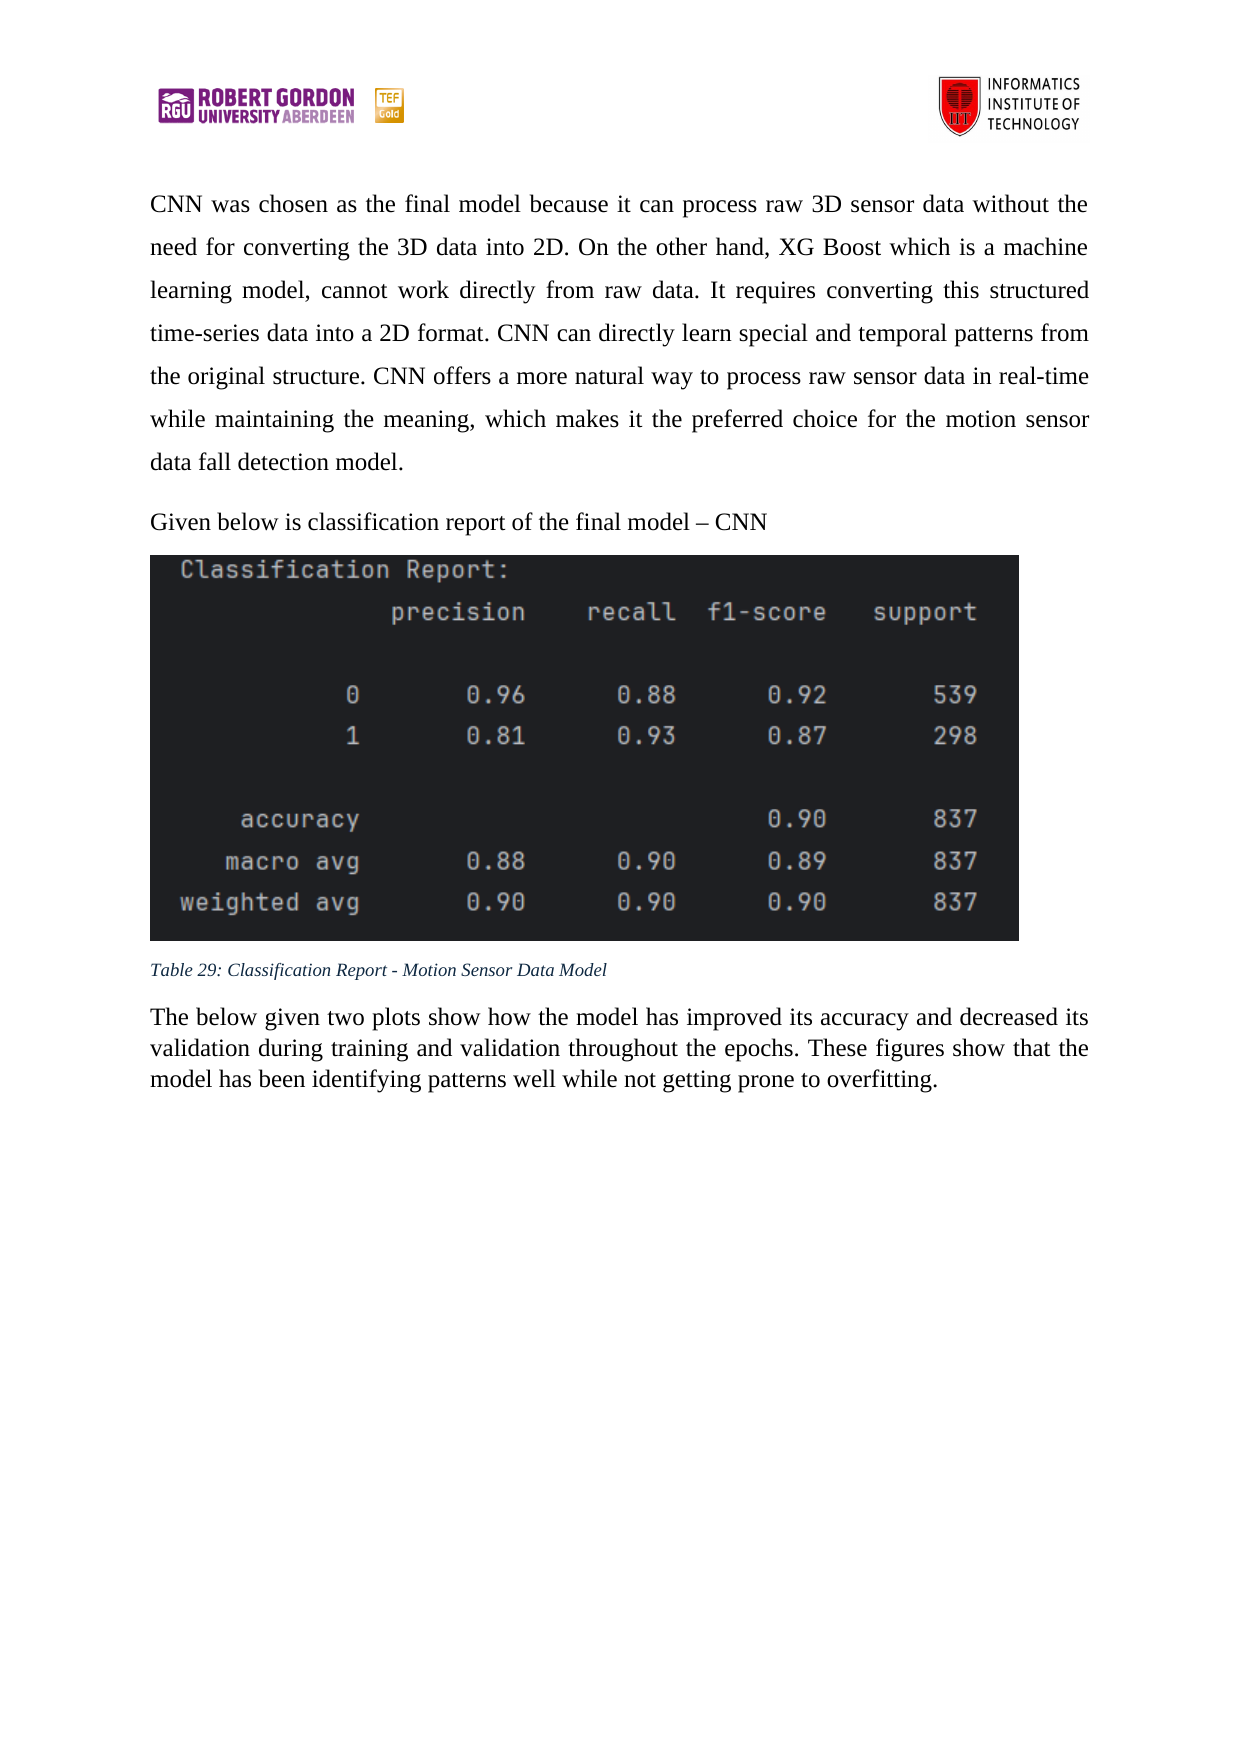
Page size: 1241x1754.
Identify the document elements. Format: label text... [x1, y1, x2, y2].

text Table 29: Classification Report - Motion Sensor Data Model [150, 959, 1090, 981]
text Given below is classification report of the final model – CNN [150, 507, 1090, 536]
picture [150, 555, 1019, 941]
picture [150, 82, 413, 129]
text CNN was chosen as the final model because it can process raw 3D sensor data without the need for converting the 3D data into 2D. On the other hand, XG Boost which is a machine learning model, cannot work directly from raw data. It requires converting this structured time-series data into a 2D format. CNN can directly learn special and temporal patterns from the original structure. CNN offers a more natural way to process raw sensor data in real-time while maintaining the meaning, which makes it the preferred choice for the motion sensor data fall detection model. [150, 189, 1090, 476]
picture [927, 75, 1091, 143]
text The below given two plots show how the model has improved its accuracy and decreased its validation during training and validation throughout the epochs. These figures show that the model has been identifying patterns well while not getting prone to overfitting. [150, 1002, 1090, 1093]
